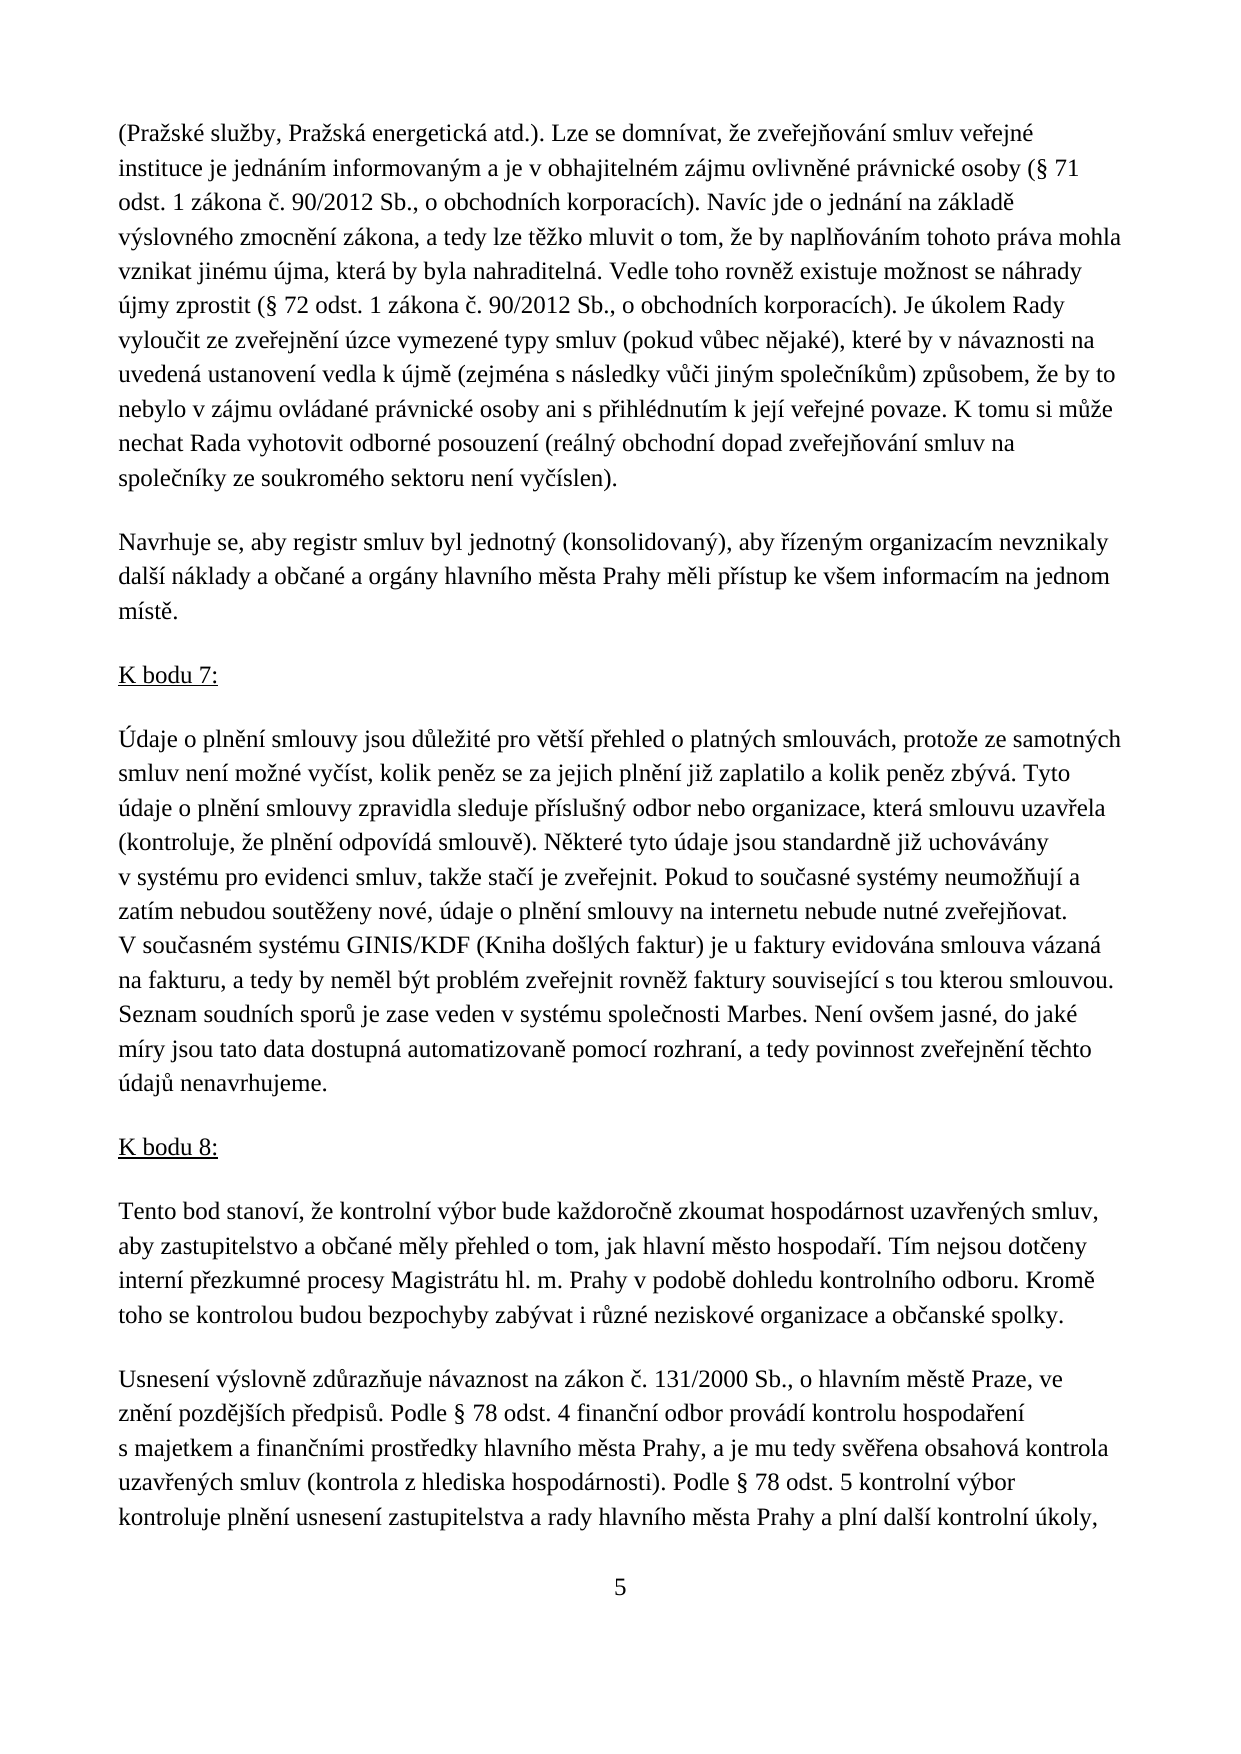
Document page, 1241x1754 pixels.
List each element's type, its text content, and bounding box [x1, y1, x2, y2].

text K bodu 7: [118, 660, 1122, 688]
text Navrhuje se, aby registr smluv byl jednotný (konsolidovaný), aby řízeným organizacím nevznikaly další náklady a občané a orgány hlavního města Prahy měli přístup ke všem informacím na jednom místě. [118, 527, 1122, 624]
text Tento bod stanoví, že kontrolní výbor bude každoročně zkoumat hospodárnost uzavřených smluv, aby zastupitelstvo a občané měly přehled o tom, jak hlavní město hospodaří. Tím nejsou dotčeny interní přezkumné procesy Magistrátu hl. m. Prahy v podobě dohledu kontrolního odboru. Kromě toho se kontrolou budou bezpochyby zabývat i různé neziskové organizace a občanské spolky. [118, 1196, 1122, 1329]
text Údaje o plnění smlouvy jsou důležité pro větší přehled o platných smlouvách, protože ze samotných smluv není možné vyčíst, kolik peněz se za jejich plnění již zaplatilo a kolik peněz zbývá. Tyto údaje o plnění smlouvy zpravidla sleduje příslušný odbor nebo organizace, která smlouvu uzavřela (kontroluje, že plnění odpovídá smlouvě). Některé tyto údaje jsou standardně již uchovávány v systému pro evidenci smluv, takže stačí je zveřejnit. Pokud to současné systémy neumožňují a zatím nebudou soutěženy nové, údaje o plnění smlouvy na internetu nebude nutné zveřejňovat. V současném systému GINIS/KDF (Kniha došlých faktur) je u faktury evidována smlouva vázaná na fakturu, a tedy by neměl být problém zveřejnit rovněž faktury související s tou kterou smlouvou. Seznam soudních sporů je zase veden v systému společnosti Marbes. Není ovšem jasné, do jaké míry jsou tato data dostupná automatizovaně pomocí rozhraní, a tedy povinnost zveřejnění těchto údajů nenavrhujeme. [118, 724, 1122, 1097]
text K bodu 8: [118, 1132, 1122, 1161]
